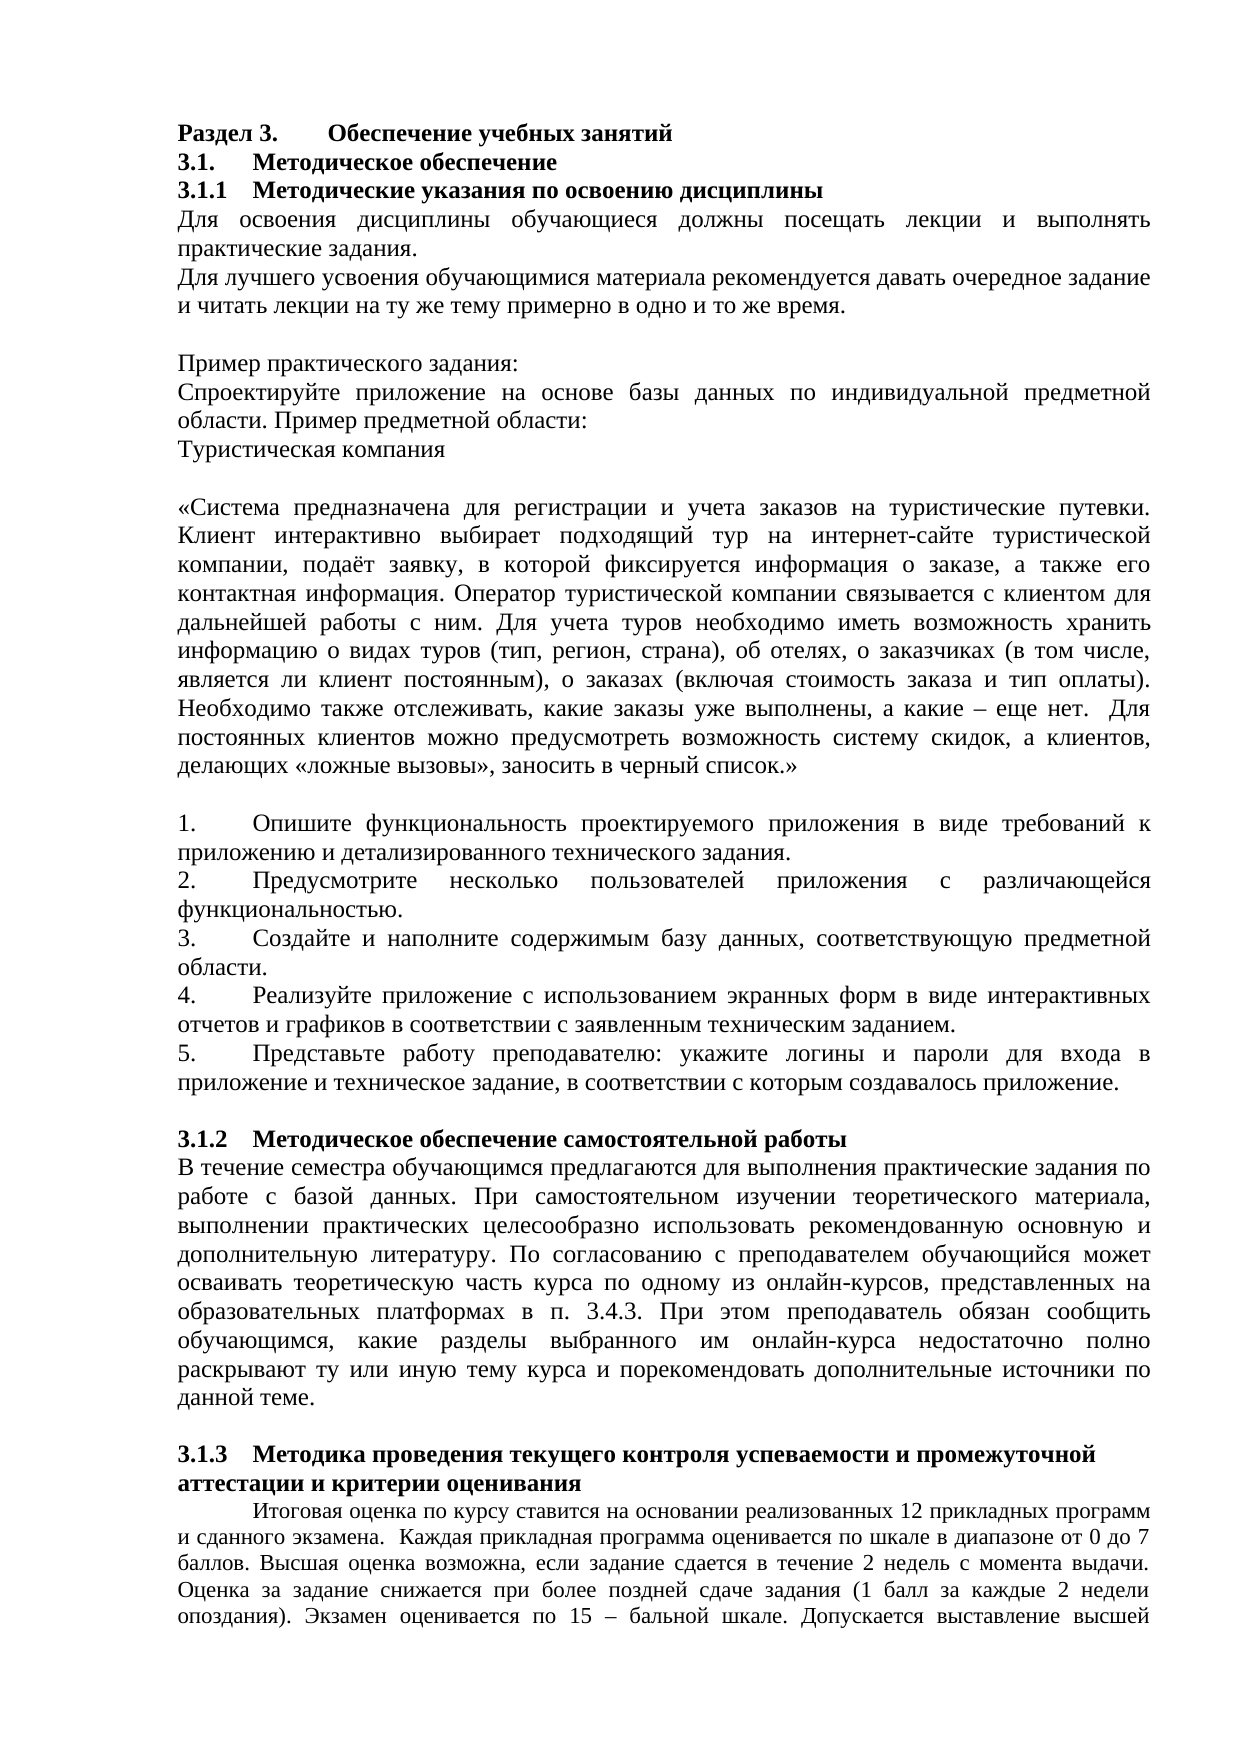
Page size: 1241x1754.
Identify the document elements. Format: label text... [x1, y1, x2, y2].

text 3.1.2 Методическое обеспечение самостоятельной работы [177, 1124, 1152, 1152]
text 3.1.1 Методические указания по освоению дисциплины [177, 176, 1152, 204]
text Спроектируйте приложение на основе базы данных по индивидуальной предметной области. Пример предметной области: [177, 377, 1152, 434]
text 2. Предусмотрите несколько пользователей приложения с различающейся функциональностью. [177, 866, 1152, 923]
text 3. Создайте и наполните содержимым базу данных, соответствующую предметной области. [177, 923, 1152, 981]
text 3.1. Методическое обеспечение [177, 147, 1152, 176]
text «Система предназначена для регистрации и учета заказов на туристические путевки. Клиент интерактивно выбирает подходящий тур на интернет-сайте туристической компании, подаёт заявку, в которой фиксируется информация о заказе, а также его контактная информация. Оператор туристической компании связывается с клиентом для дальнейшей работы с ним. Для учета туров необходимо иметь возможность хранить информацию о видах туров (тип, регион, страна), об отелях, о заказчиках (в том числе, является ли клиент постоянным), о заказах (включая стоимость заказа и тип оплаты). Необходимо также отслеживать, какие заказы уже выполнены, а какие – еще нет. Для постоянных клиентов можно предусмотреть возможность систему скидок, а клиентов, делающих «ложные вызовы», заносить в черный список.» [177, 492, 1152, 779]
text Для лучшего усвоения обучающимися материала рекомендуется давать очередное задание и читать лекции на ту же тему примерно в одно и то же время. [177, 262, 1152, 319]
text 1. Опишите функциональность проектируемого приложения в виде требований к приложению и детализированного технического задания. [177, 808, 1152, 866]
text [177, 1497, 1152, 1628]
text 3.1.3 Методика проведения текущего контроля успеваемости и промежуточной аттестации и критерии оценивания [177, 1439, 1152, 1497]
text Раздел 3. Обеспечение учебных занятий [177, 118, 1152, 147]
text В течение семестра обучающимся предлагаются для выполнения практические задания по работе с базой данных. При самостоятельном изучении теоретического материала, выполнении практических целесообразно использовать рекомендованную основную и дополнительную литературу. По согласованию с преподавателем обучающийся может осваивать теоретическую часть курса по одному из онлайн-курсов, представленных на образовательных платформах в п. 3.4.3. При этом преподаватель обязан сообщить обучающимся, какие разделы выбранного им онлайн-курса недостаточно полно раскрывают ту или иную тему курса и порекомендовать дополнительные источники по данной теме. [177, 1152, 1152, 1411]
text 4. Реализуйте приложение с использованием экранных форм в виде интерактивных отчетов и графиков в соответствии с заявленным техническим заданием. [177, 981, 1152, 1038]
text 5. Представьте работу преподавателю: укажите логины и пароли для входа в приложение и техническое задание, в соответствии с которым создавалось приложение. [177, 1038, 1152, 1096]
text Для освоения дисциплины обучающиеся должны посещать лекции и выполнять практические задания. [177, 204, 1152, 262]
text Пример практического задания: [177, 348, 1152, 377]
text Туристическая компания [177, 434, 1152, 463]
